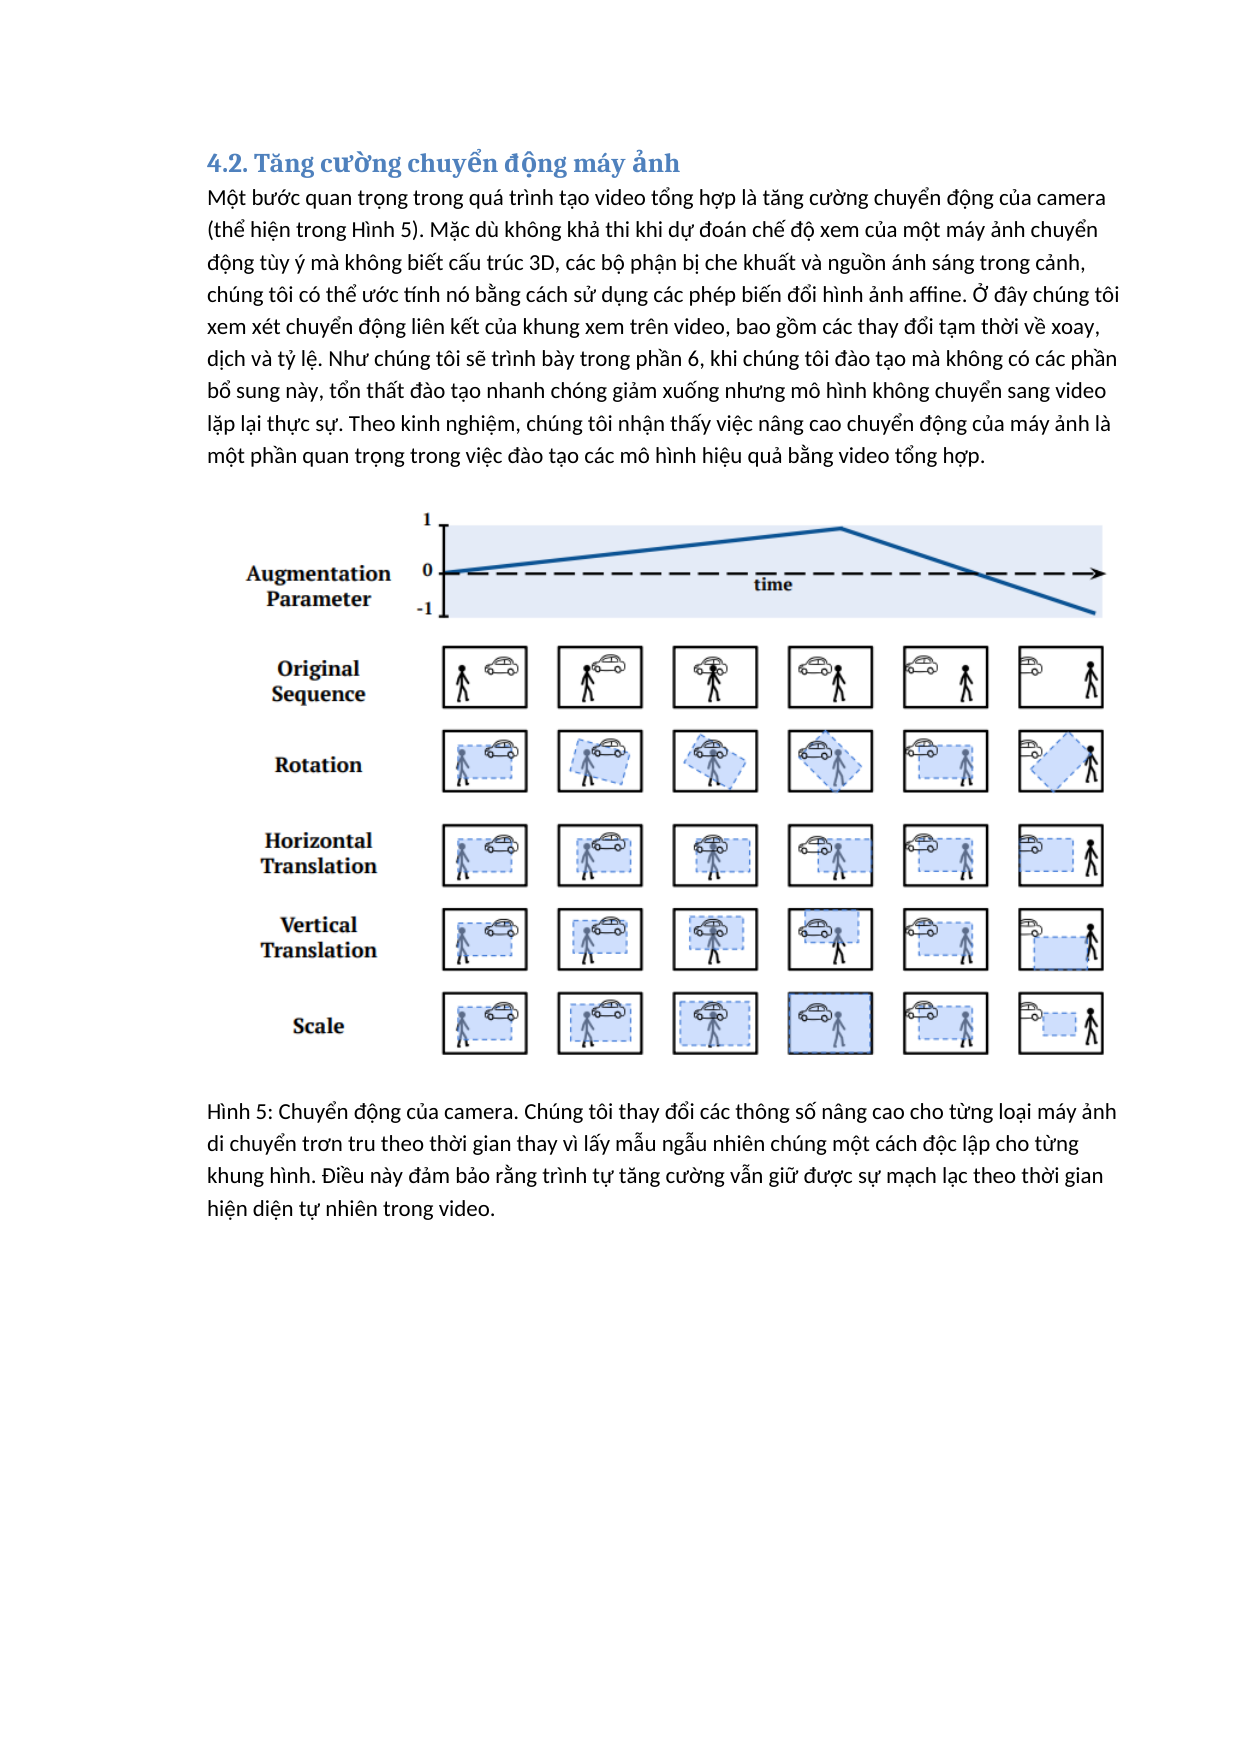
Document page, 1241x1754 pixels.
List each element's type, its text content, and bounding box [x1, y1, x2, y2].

subtitle 4.2. Tăng cường chuyển động máy ảnh [207, 148, 1122, 179]
text Một bước quan trọng trong quá trình tạo video tổng hợp là tăng cường chuyển động của camera (thể hiện trong Hình 5). Mặc dù không khả thi khi dự đoán chế độ xem của một máy ảnh chuyển động tùy ý mà không biết cấu trúc 3D, các bộ phận bị che khuất và nguồn ánh sáng trong cảnh, chúng tôi có thể ước tính nó bằng cách sử dụng các phép biến đổi hình ảnh affine. Ở đây chúng tôi xem xét chuyển động liên kết của khung xem trên video, bao gồm các thay đổi tạm thời về xoay, dịch và tỷ lệ. Như chúng tôi sẽ trình bày trong phần 6, khi chúng tôi đào tạo mà không có các phần bổ sung này, tổn thất đào tạo nhanh chóng giảm xuống nhưng mô hình không chuyển sang video lặp lại thực sự. Theo kinh nghiệm, chúng tôi nhận thấy việc nâng cao chuyển động của máy ảnh là một phần quan trọng trong việc đào tạo các mô hình hiệu quả bằng video tổng hợp. [207, 183, 1122, 469]
text Hình 5: Chuyển động của camera. Chúng tôi thay đổi các thông số nâng cao cho từng loại máy ảnh di chuyển trơn tru theo thời gian thay vì lấy mẫu ngẫu nhiên chúng một cách độc lập cho từng khung hình. Điều này đảm bảo rằng trình tự tăng cường vẫn giữ được sự mạch lạc theo thời gian hiện diện tự nhiên trong video. [207, 1097, 1122, 1222]
picture [206, 493, 1123, 1073]
